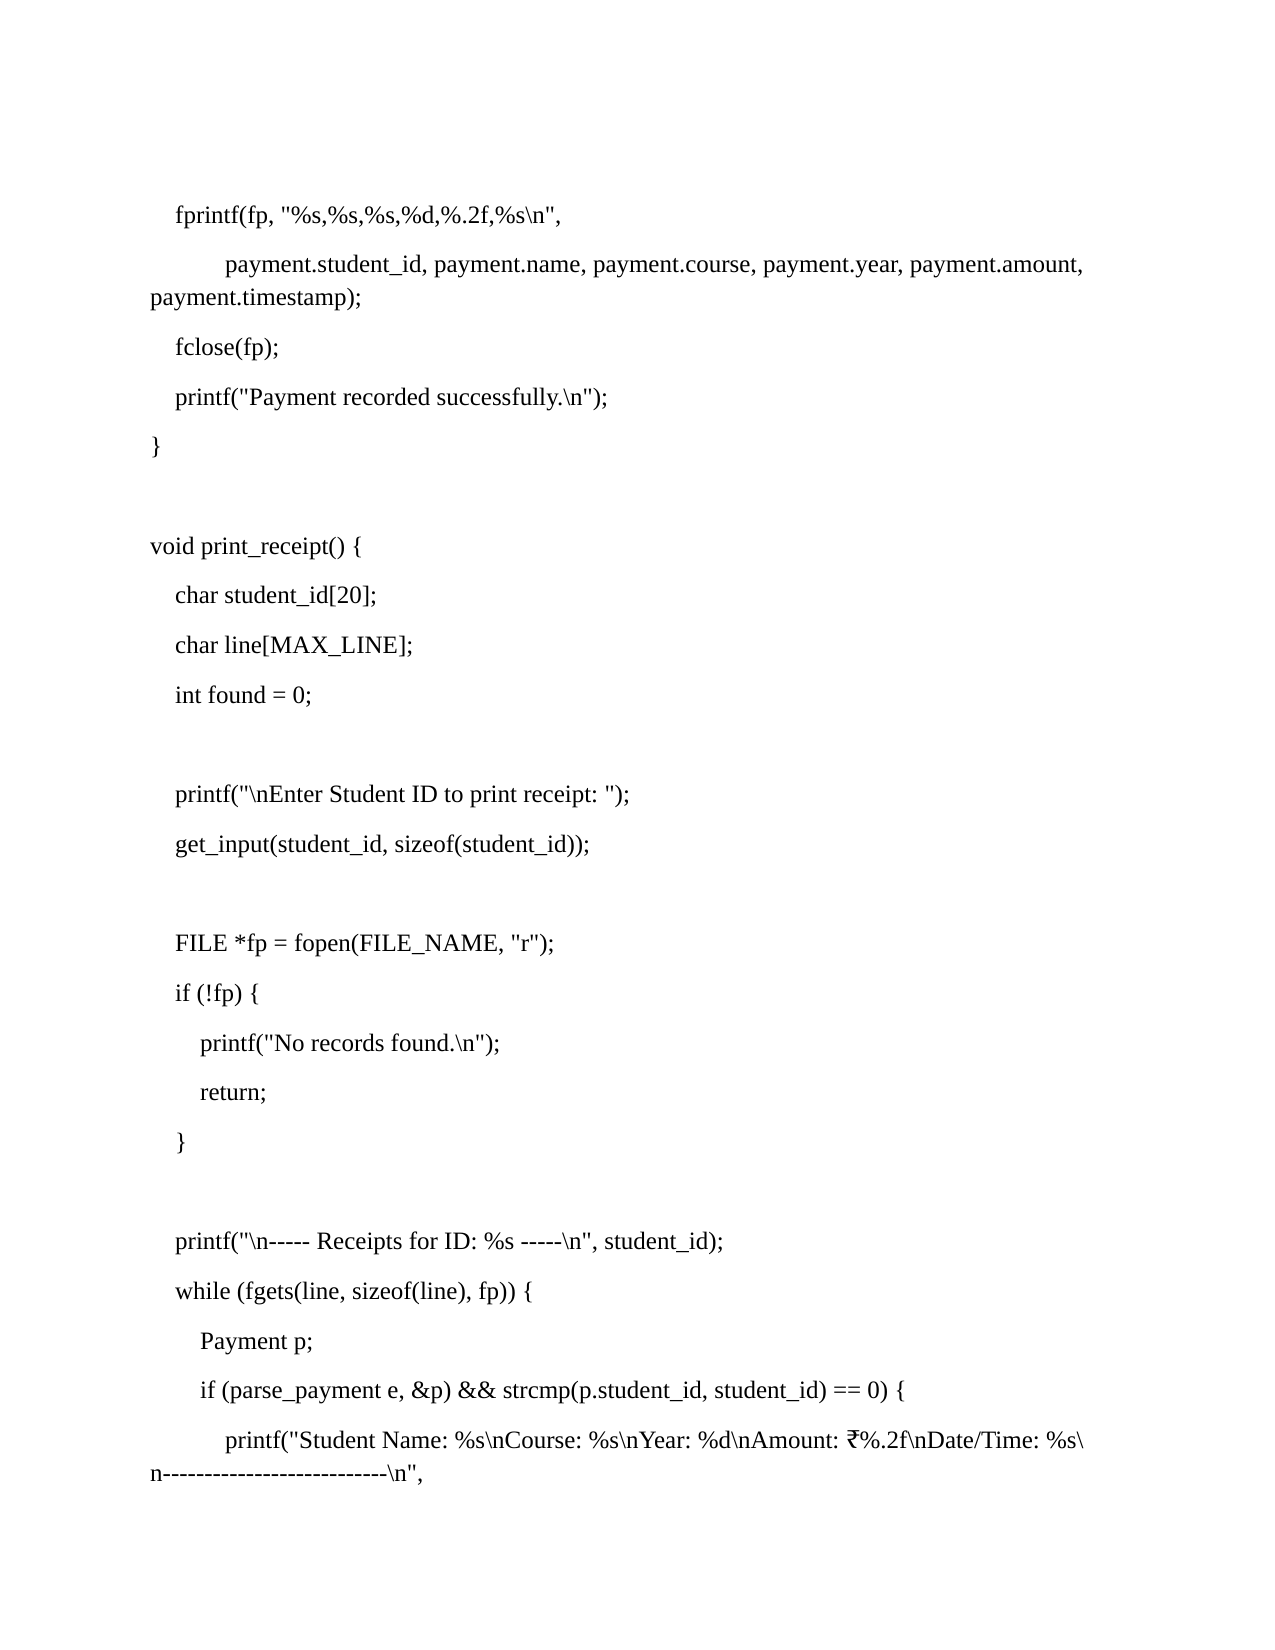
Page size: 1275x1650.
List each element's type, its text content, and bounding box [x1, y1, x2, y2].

text get_input(student_id, sizeof(student_id)); [150, 829, 1125, 858]
text payment.student_id, payment.name, payment.course, payment.year, payment.amount, payment.timestamp); [150, 249, 1125, 311]
text fclose(fp); [150, 332, 1125, 361]
text printf("\nEnter Student ID to print receipt: "); [150, 779, 1125, 808]
text printf("\n----- Receipts for ID: %s -----\n", student_id); [150, 1226, 1125, 1255]
text if (parse_payment e, &p) && strcmp(p.student_id, student_id) == 0) { [150, 1376, 1125, 1404]
text int found = 0; [150, 680, 1125, 709]
text return; [150, 1077, 1125, 1106]
text void print_receipt() { [150, 531, 1125, 559]
text Payment p; [150, 1326, 1125, 1354]
text if (!fp) { [150, 978, 1125, 1007]
text printf("Student Name: %s\nCourse: %s\nYear: %d\nAmount: ₹%.2f\nDate/Time: %s\n---------------------------\n", [150, 1425, 1125, 1487]
text printf("Payment recorded successfully.\n"); [150, 382, 1125, 411]
text char line[MAX_LINE]; [150, 630, 1125, 659]
text char student_id[20]; [150, 581, 1125, 609]
text } [150, 431, 1125, 460]
text fprintf(fp, "%s,%s,%s,%d,%.2f,%s\n", [150, 200, 1125, 228]
text } [150, 1127, 1125, 1156]
text while (fgets(line, sizeof(line), fp)) { [150, 1276, 1125, 1305]
text FILE *fp = fopen(FILE_NAME, "r"); [150, 928, 1125, 957]
text printf("No records found.\n"); [150, 1028, 1125, 1056]
